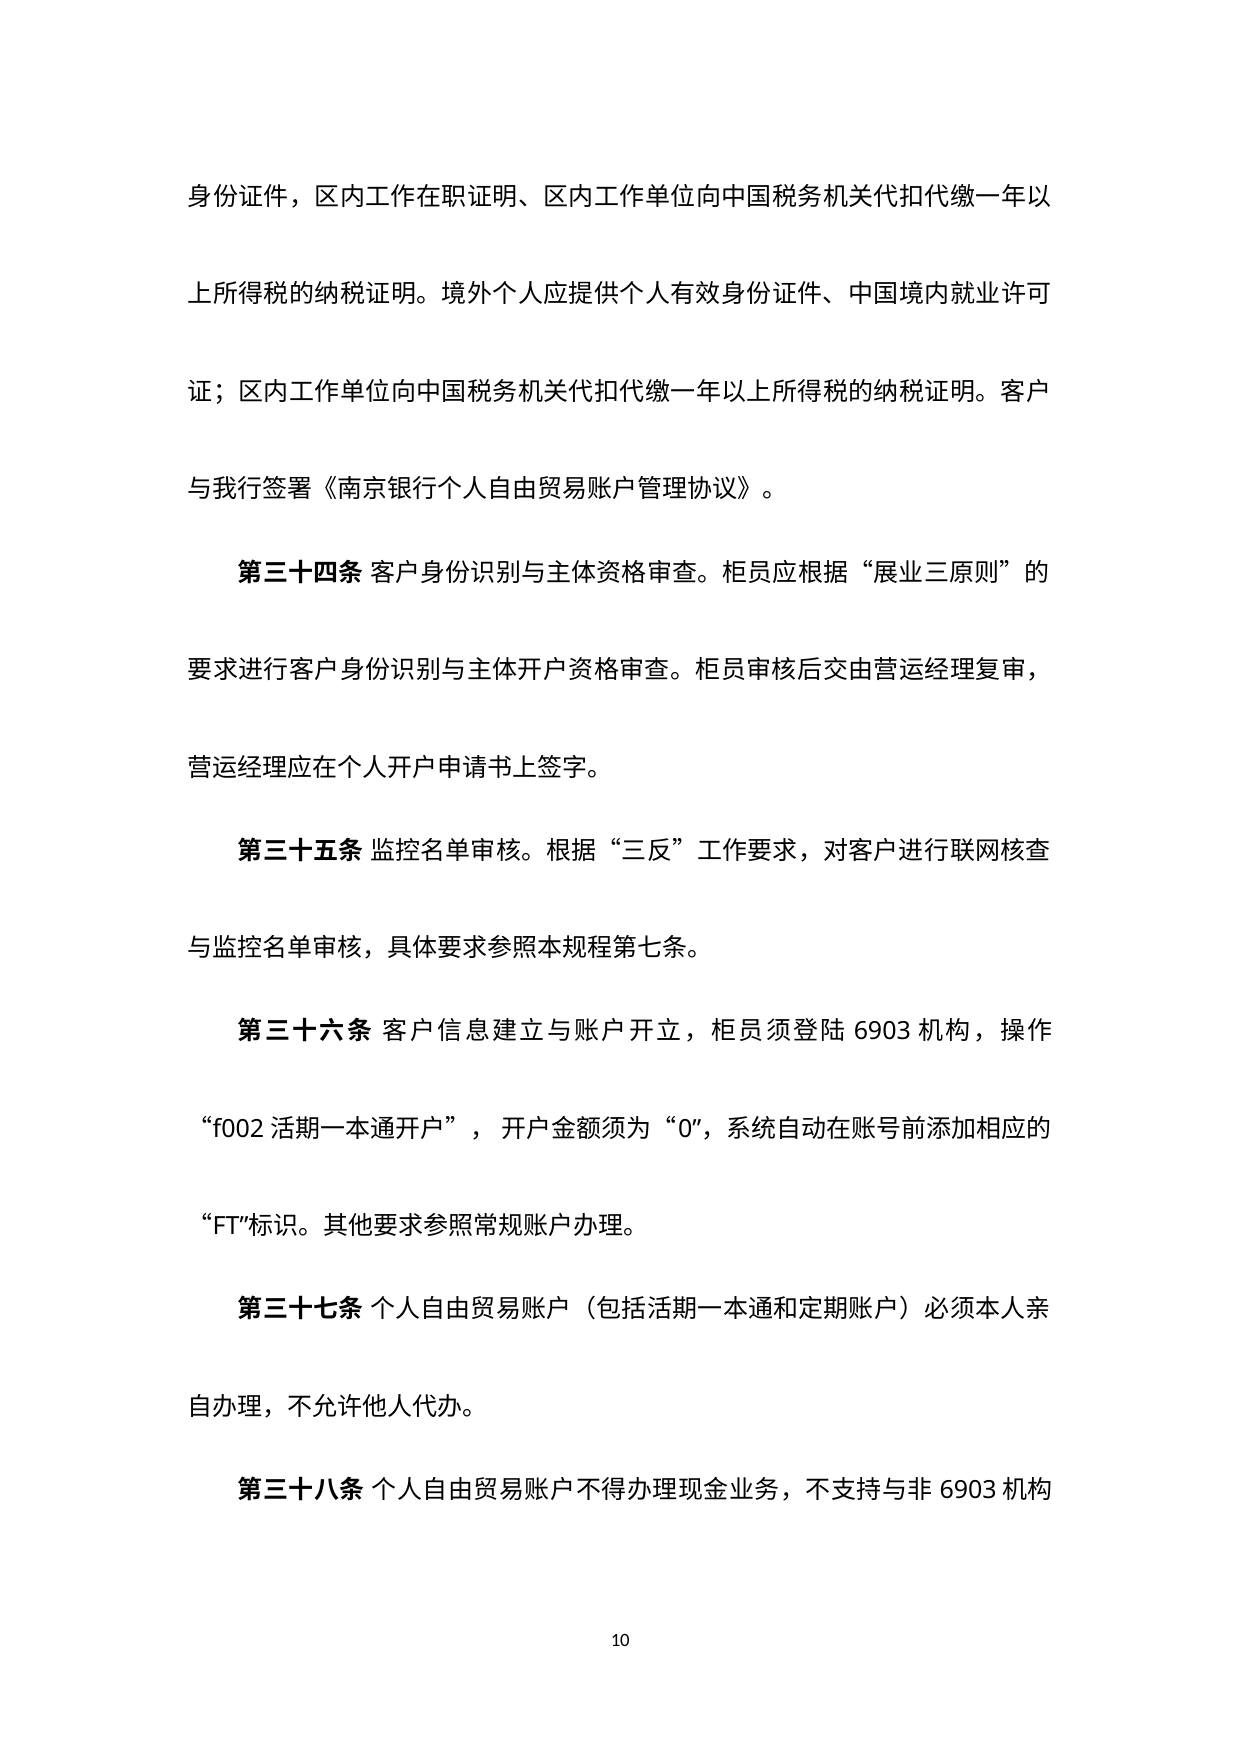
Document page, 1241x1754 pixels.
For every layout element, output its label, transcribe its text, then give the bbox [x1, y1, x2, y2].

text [187, 1455, 1053, 1520]
text 第三十五条 监控名单审核。根据“三反”工作要求，对客户进行联网核查与监控名单审核，具体要求参照本规程第七条。 [187, 816, 1053, 978]
text 第三十七条 个人自由贸易账户（包括活期一本通和定期账户）必须本人亲自办理，不允许他人代办。 [187, 1274, 1053, 1437]
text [187, 162, 1053, 519]
text 第三十四条 客户身份识别与主体资格审查。柜员应根据“展业三原则”的要求进行客户身份识别与主体开户资格审查。柜员审核后交由营运经理复审，营运经理应在个人开户申请书上签字。 [187, 538, 1053, 798]
text 第三十六条 客户信息建立与账户开立，柜员须登陆6903机构，操作“f002 活期一本通开户”， 开户金额须为“0”，系统自动在账号前添加相应的“FT”标识。其他要求参照常规账户办理。 [187, 996, 1053, 1256]
